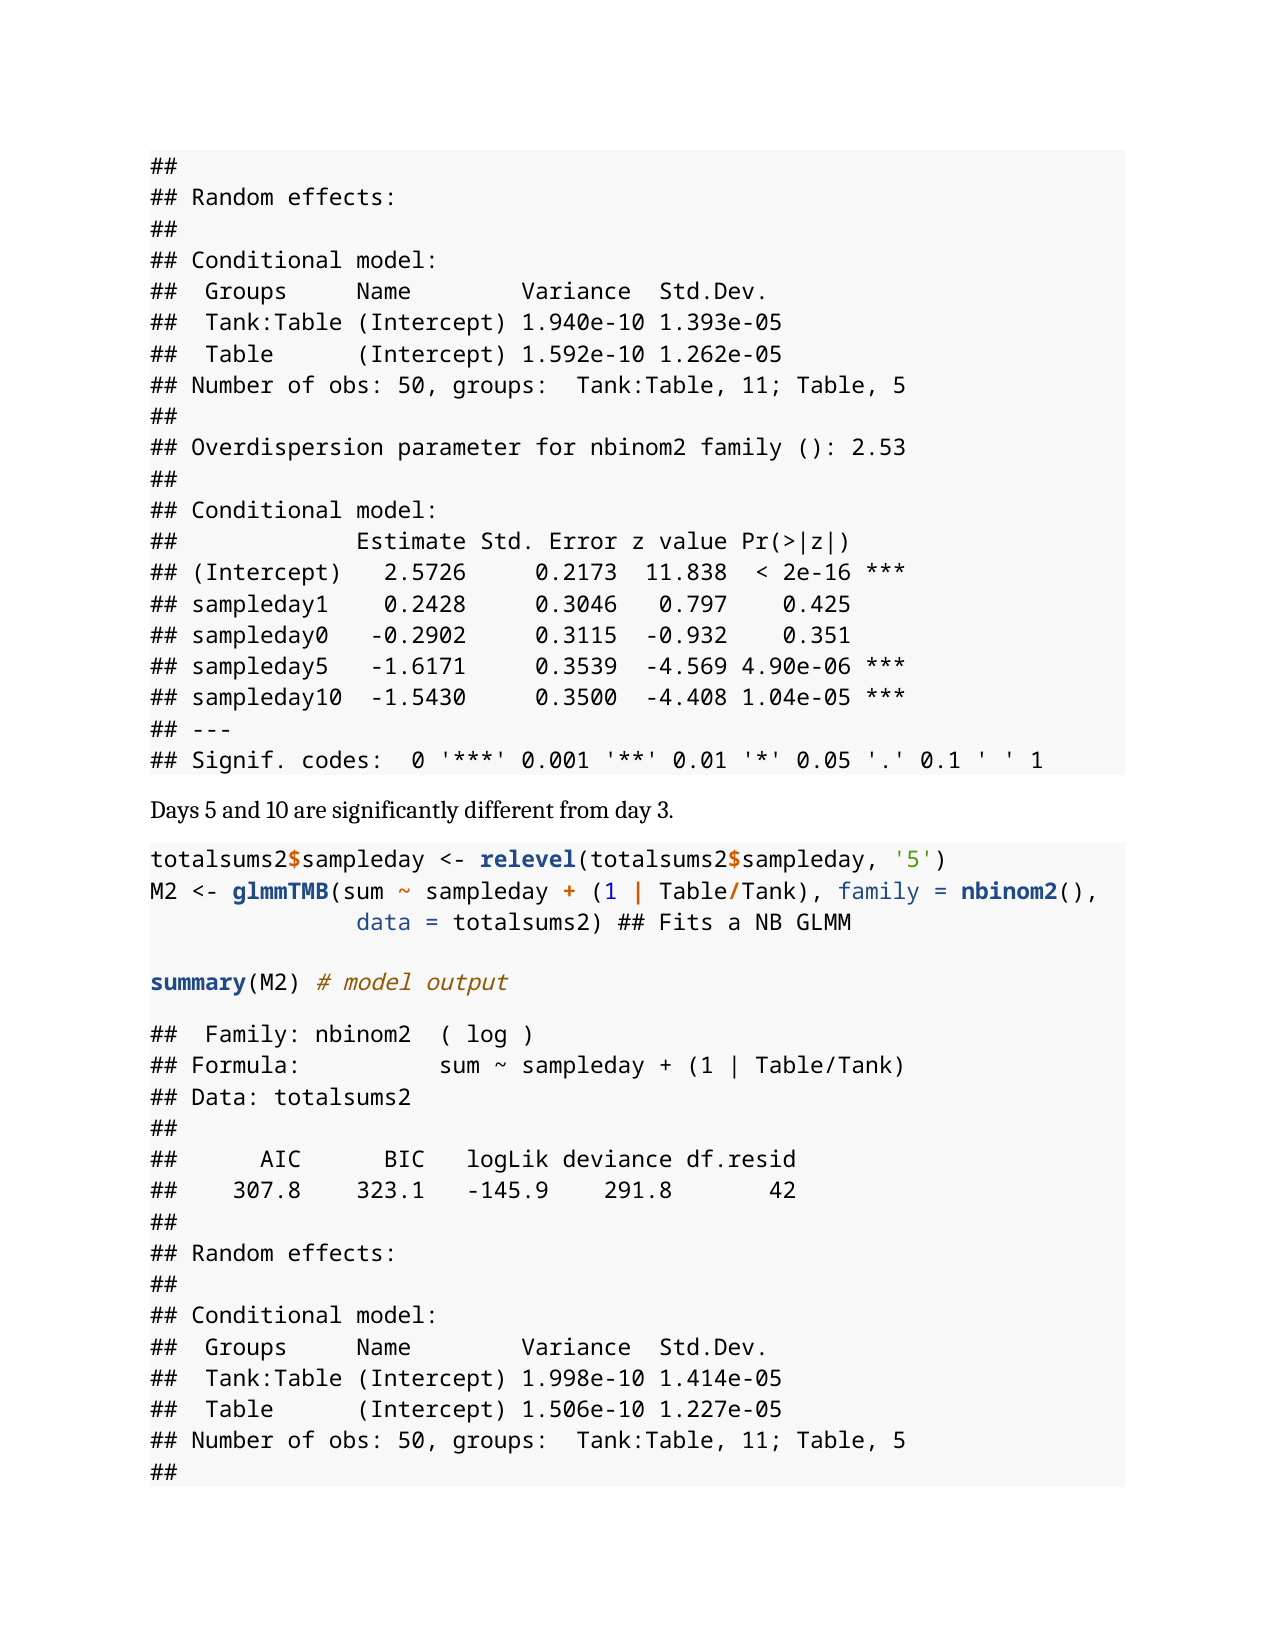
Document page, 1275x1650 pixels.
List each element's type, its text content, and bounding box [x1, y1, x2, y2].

text totalsums2$sampleday <- relevel(totalsums2$sampleday, '5') M2 <- glmmTMB(sum ~ sampleday + (1 | Table/Tank), family = nbinom2(), data = totalsums2) ## Fits a NB GLMM summary(M2) # model output [150, 843, 1125, 997]
text Days 5 and 10 are significantly different from day 3. [150, 796, 1125, 824]
